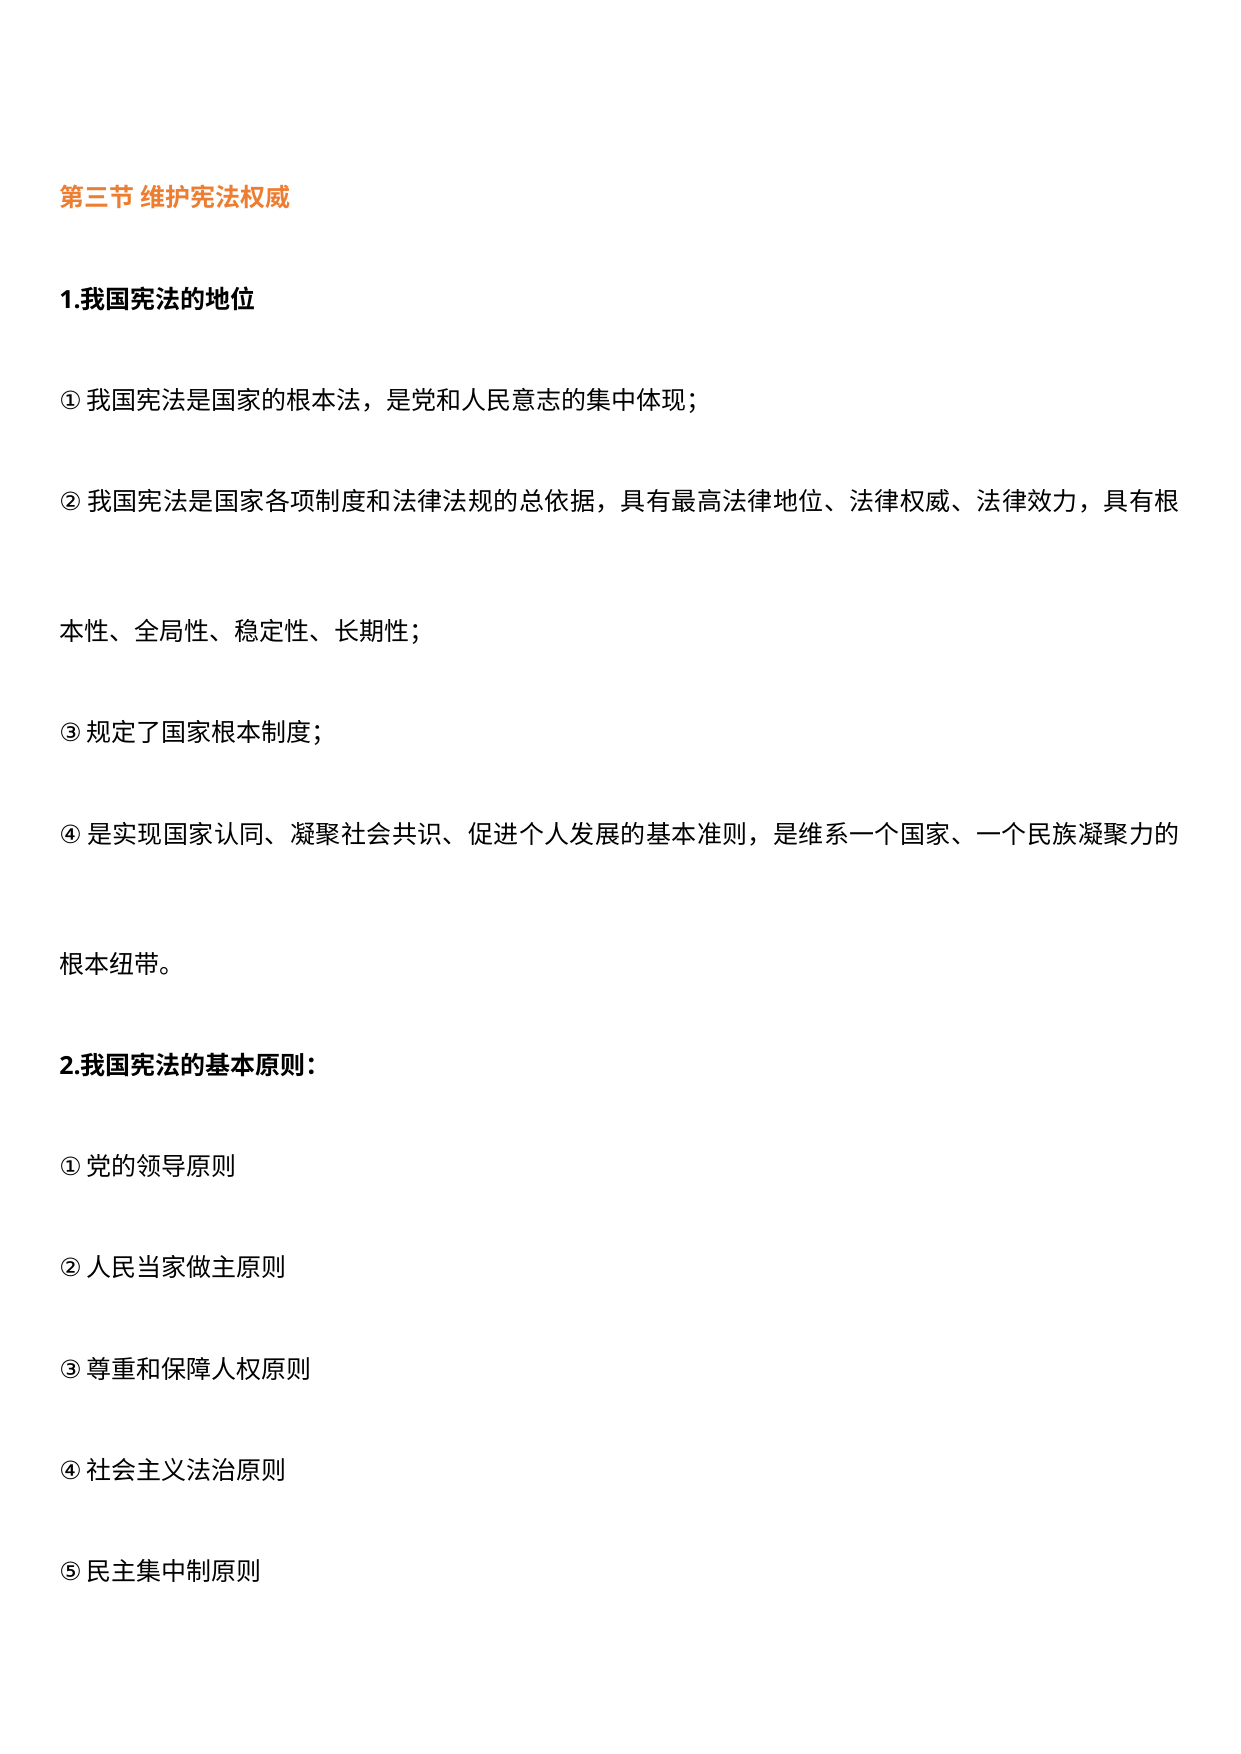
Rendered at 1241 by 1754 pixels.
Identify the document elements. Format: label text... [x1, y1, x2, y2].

text ①我国宪法是国家的根本法，是党和人民意志的集中体现； [59, 366, 1181, 431]
text ⑤民主集中制原则 [59, 1537, 1181, 1602]
text 2.我国宪法的基本原则： [59, 1031, 1181, 1096]
text 1.我国宪法的地位 [59, 265, 1181, 330]
text ②人民当家做主原则 [59, 1233, 1181, 1298]
text ②我国宪法是国家各项制度和法律法规的总依据，具有最高法律地位、法律权威、法律效力，具有根本性、全局性、稳定性、长期性； [59, 467, 1181, 662]
text ④社会主义法治原则 [59, 1436, 1181, 1501]
text ③尊重和保障人权原则 [59, 1335, 1181, 1400]
text ④是实现国家认同、凝聚社会共识、促进个人发展的基本准则，是维系一个国家、一个民族凝聚力的根本纽带。 [59, 800, 1181, 995]
text ①党的领导原则 [59, 1132, 1181, 1197]
text ③规定了国家根本制度； [59, 698, 1181, 763]
text 第三节 维护宪法权威 [59, 163, 1181, 228]
